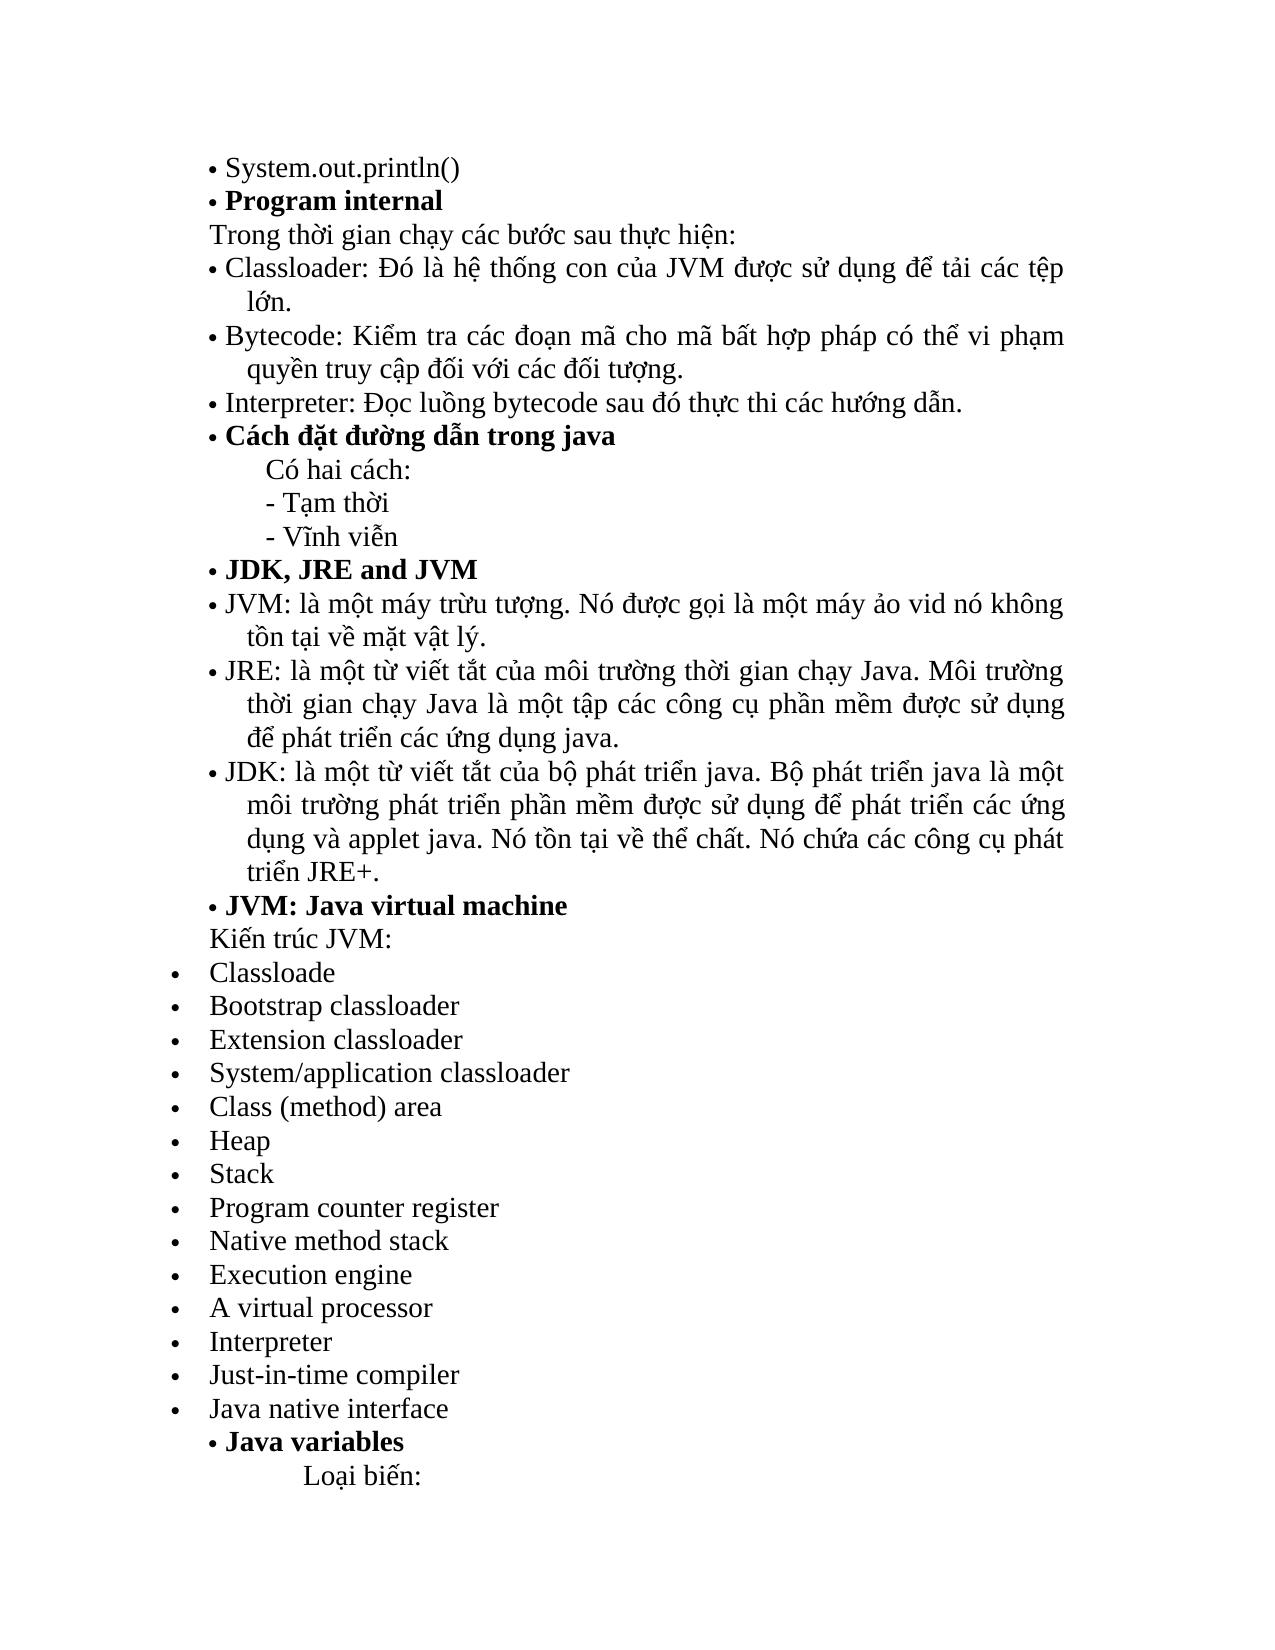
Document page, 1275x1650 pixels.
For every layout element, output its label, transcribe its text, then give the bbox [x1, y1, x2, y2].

list Native method stack [172, 1223, 1066, 1257]
list Stack [172, 1156, 1066, 1190]
list JVM: là một máy trừu tượng. Nó được gọi là một máy ảo vid nó không tồn tại về mặt vật lý. [209, 586, 1066, 653]
list Program internal [209, 183, 1066, 217]
list JVM: Java virtual machine [209, 888, 1066, 921]
list Classloade [172, 955, 1066, 988]
list Bytecode: Kiểm tra các đoạn mã cho mã bất hợp pháp có thể vi phạm quyền truy cập đối với các đối tượng. [209, 318, 1066, 385]
text Có hai cách: [209, 452, 1066, 485]
text - Tạm thời [209, 485, 1066, 519]
list Program counter register [172, 1190, 1066, 1223]
list JRE: là một từ viết tắt của môi trường thời gian chạy Java. Môi trường thời gian chạy Java là một tập các công cụ phần mềm được sử dụng để phát triển các ứng dụng java. [209, 653, 1066, 754]
list Java native interface [172, 1391, 1066, 1424]
list Interpreter [172, 1324, 1066, 1357]
list JDK: là một từ viết tắt của bộ phát triển java. Bộ phát triển java là một môi trường phát triển phần mềm được sử dụng để phát triển các ứng dụng và applet java. Nó tồn tại về thể chất. Nó chứa các công cụ phát triển JRE+. [209, 754, 1066, 888]
list Cách đặt đường dẫn trong java [209, 418, 1066, 452]
list Interpreter: Đọc luồng bytecode sau đó thực thi các hướng dẫn. [209, 385, 1066, 418]
list System.out.println() [209, 150, 1066, 183]
list System/application classloader [172, 1056, 1066, 1089]
list Execution engine [172, 1257, 1066, 1290]
list Java variables [209, 1424, 1066, 1458]
text Loại biến: [209, 1458, 1066, 1492]
list A virtual processor [172, 1290, 1066, 1324]
list JDK, JRE and JVM [209, 552, 1066, 586]
list Heap [172, 1123, 1066, 1156]
list Class (method) area [172, 1089, 1066, 1123]
list Bootstrap classloader [172, 988, 1066, 1022]
text Kiến trúc JVM: [209, 921, 1066, 955]
list Extension classloader [172, 1022, 1066, 1056]
list Just-in-time compiler [172, 1357, 1066, 1391]
text Trong thời gian chạy các bước sau thực hiện: [209, 217, 1066, 251]
text - Vĩnh viễn [209, 519, 1066, 552]
list Classloader: Đó là hệ thống con của JVM được sử dụng để tải các tệp lớn. [209, 251, 1066, 318]
